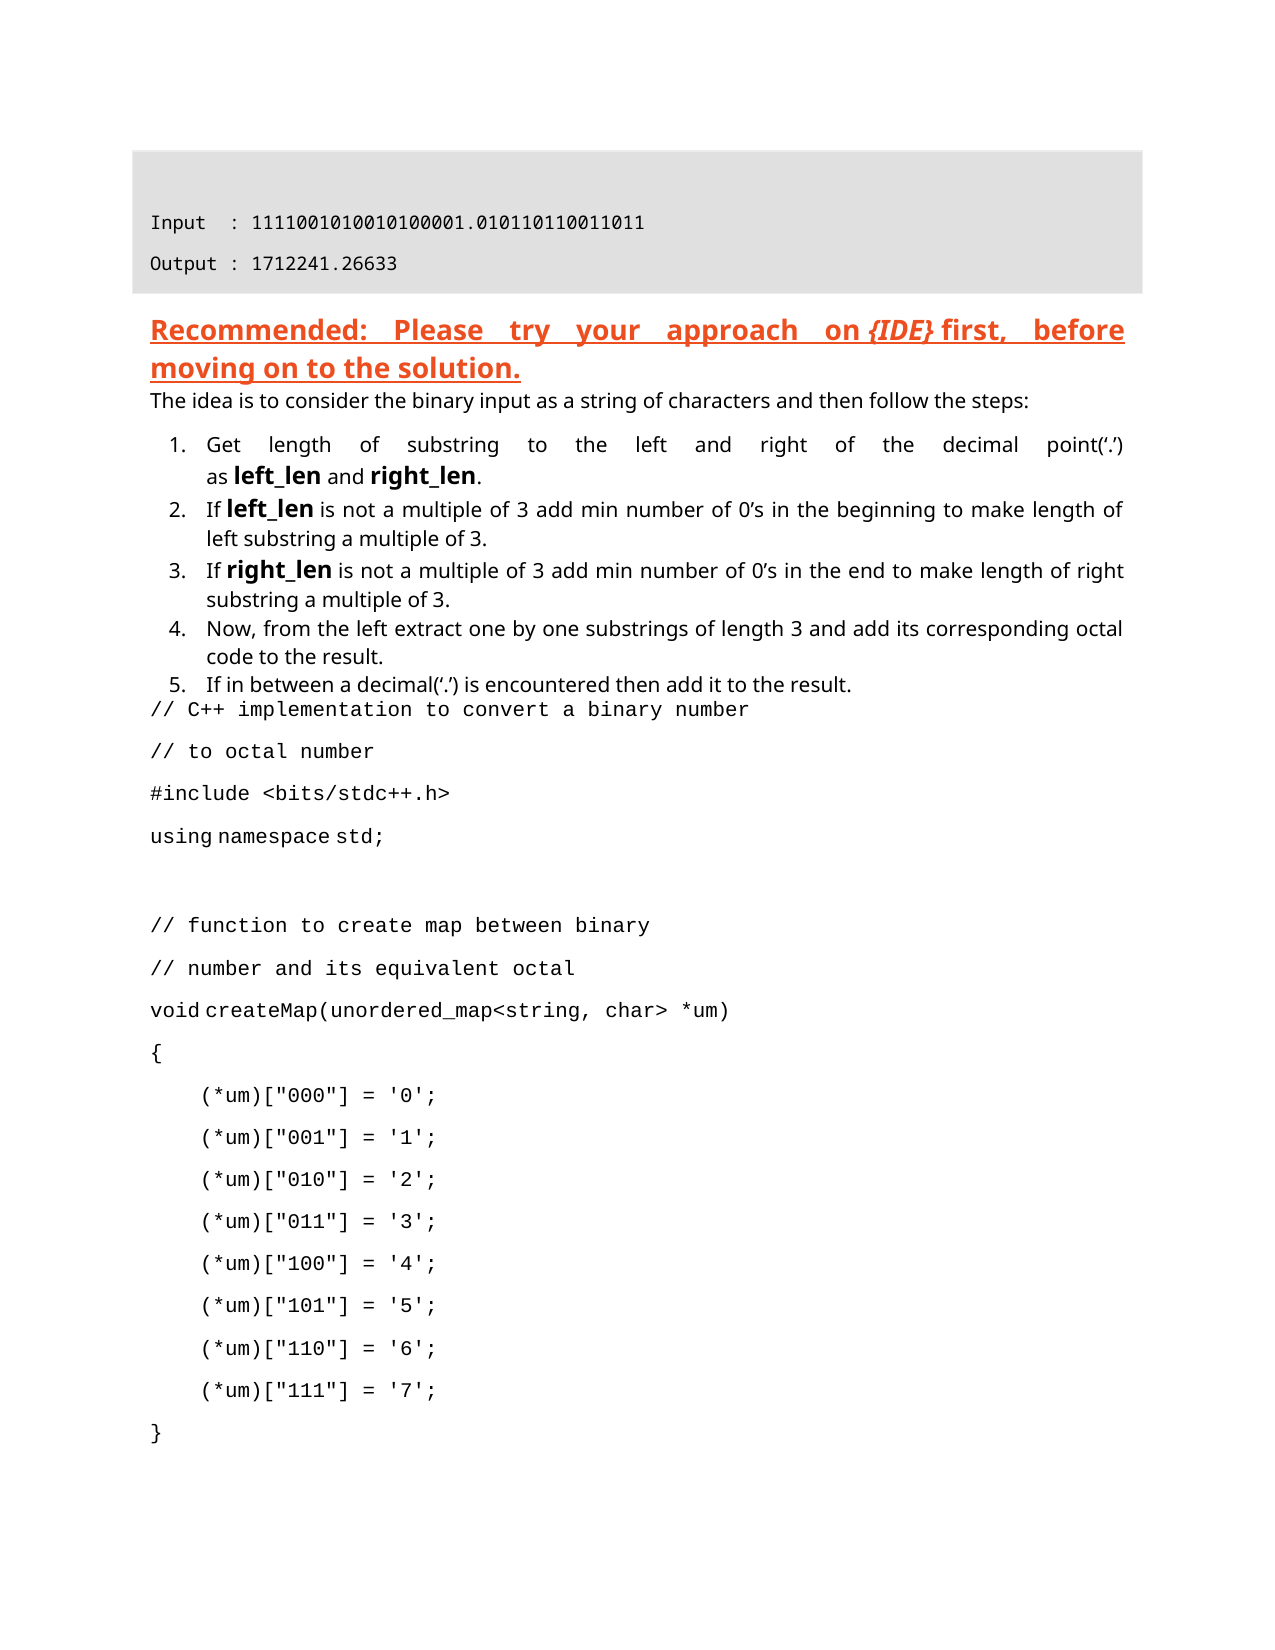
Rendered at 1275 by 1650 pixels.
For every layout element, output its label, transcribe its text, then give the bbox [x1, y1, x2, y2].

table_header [150, 699, 1200, 1464]
list Now, from the left extract one by one substrings of length 3 and add its corresponding octal code to the result. [169, 614, 1125, 671]
subtitle Recommended: Please try your approach on {IDE} first, before moving on to the solution. [150, 310, 1125, 342]
list If right_len is not a multiple of 3 add min number of 0’s in the end to make length of right substring a multiple of 3. [169, 553, 1125, 614]
text The idea is to consider the binary input as a string of characters and then follow the steps: [150, 387, 1125, 415]
text Input : 1111001010010100001.010110110011011 [133, 191, 1142, 232]
list Get length of substring to the left and right of the decimal point(‘.’) as left_len and right_len. [169, 431, 1125, 492]
list If left_len is not a multiple of 3 add min number of 0’s in the beginning to make length of left substring a multiple of 3. [169, 492, 1125, 553]
list If in between a decimal(‘.’) is encountered then add it to the result. [169, 671, 1125, 699]
text Output : 1712241.26633 [133, 232, 1142, 293]
subtitle Recommended: Please try your approach on {IDE} first, before moving on to the solution. [150, 344, 1125, 387]
